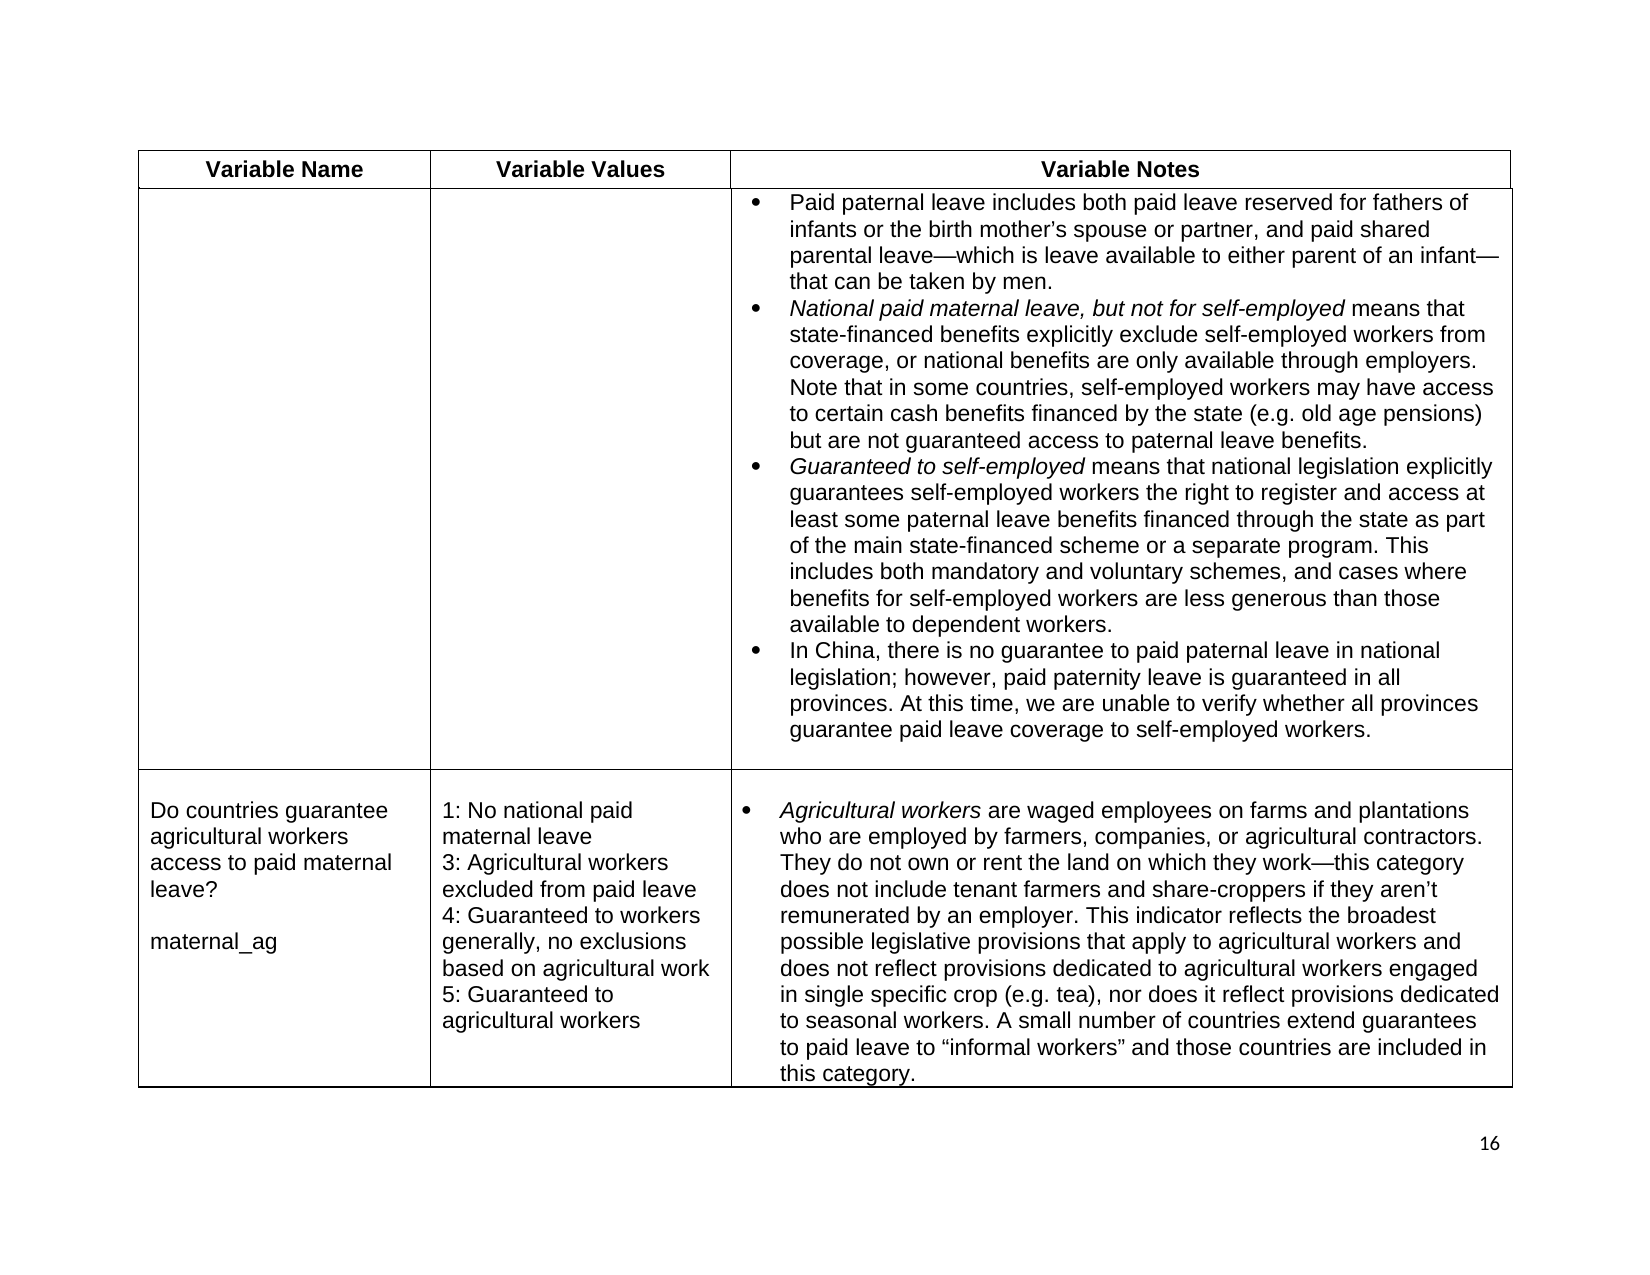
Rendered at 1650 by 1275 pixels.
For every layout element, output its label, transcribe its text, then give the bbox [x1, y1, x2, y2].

table_header Variable Name [139, 151, 430, 188]
table_header Variable Values [431, 151, 730, 188]
table_header Variable Notes [731, 151, 1510, 188]
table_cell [431, 770, 731, 1086]
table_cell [139, 770, 430, 1086]
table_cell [732, 189, 1512, 769]
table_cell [431, 189, 731, 769]
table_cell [732, 770, 1512, 1086]
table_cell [139, 189, 430, 769]
